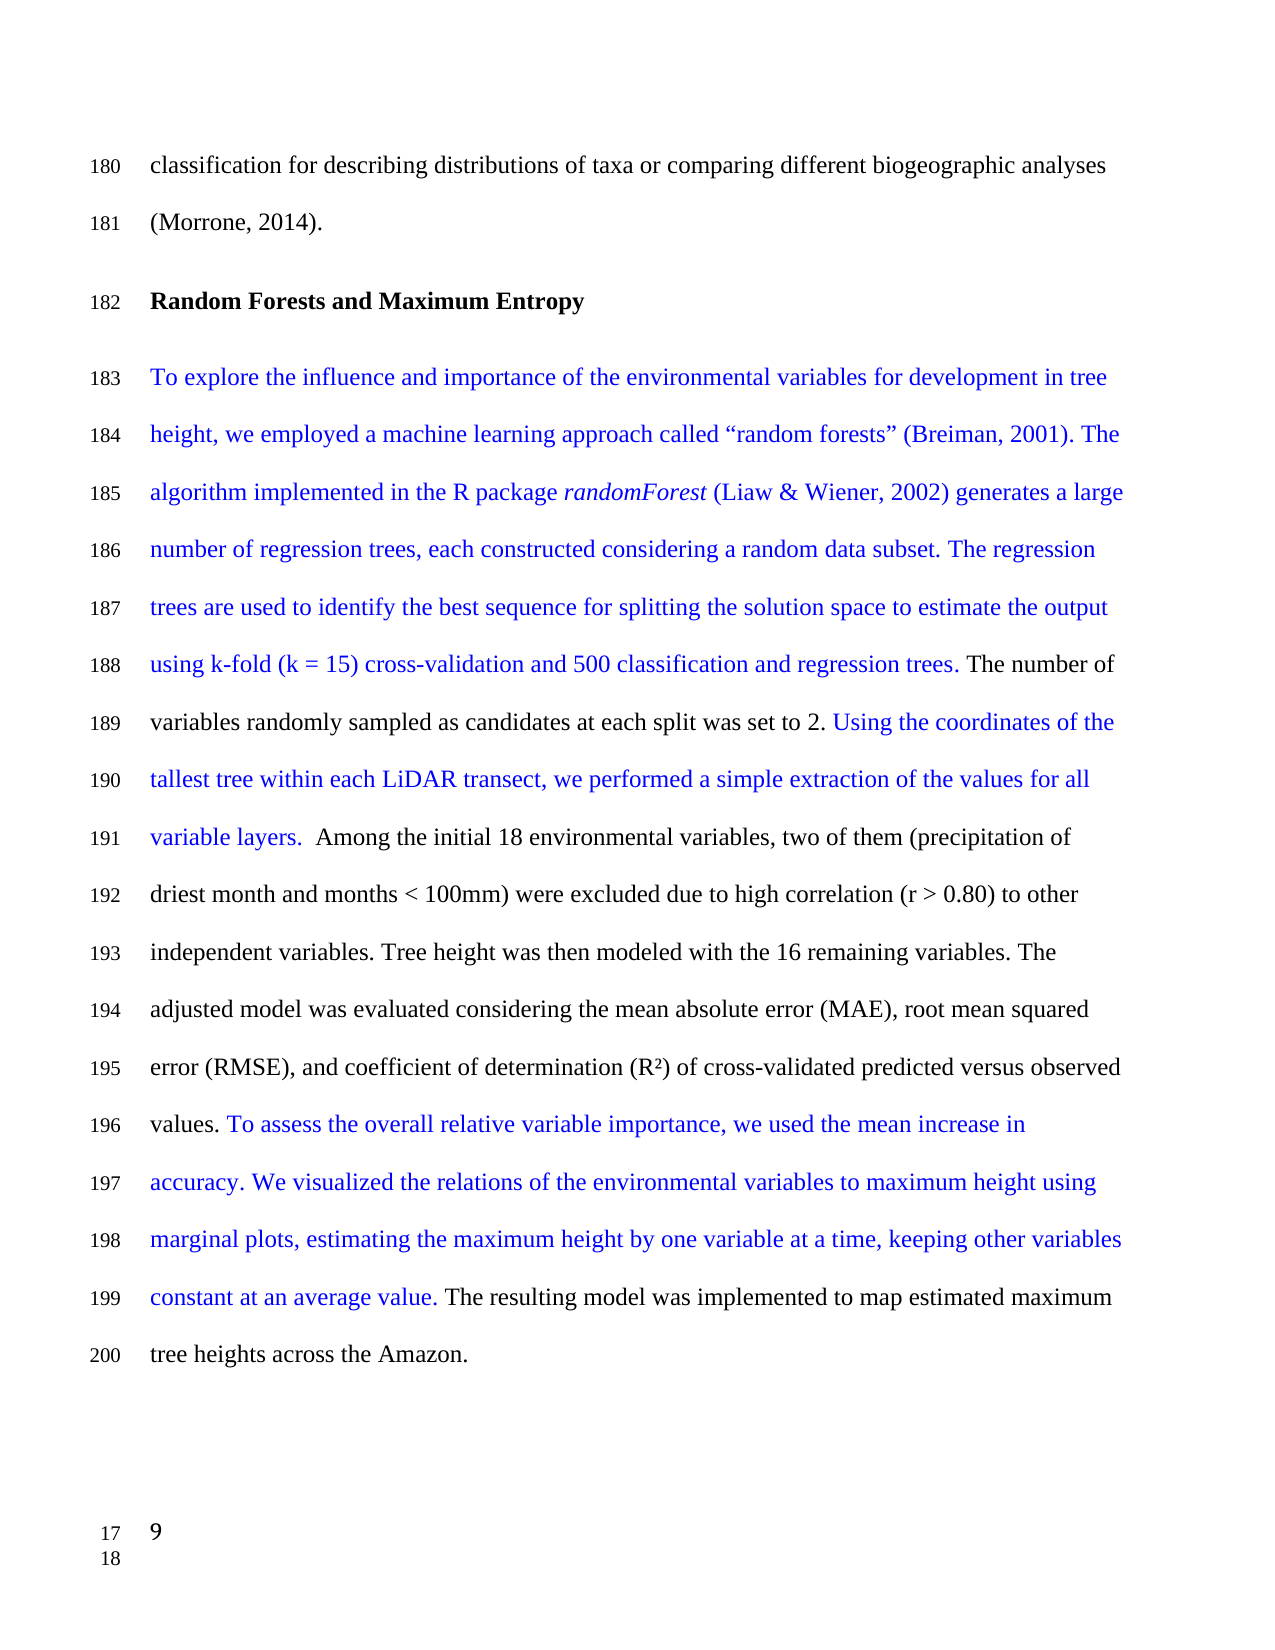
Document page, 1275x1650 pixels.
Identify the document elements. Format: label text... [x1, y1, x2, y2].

subtitle Random Forests and Maximum Entropy [150, 286, 1125, 314]
text To explore the influence and importance of the environmental variables for development in tree height, we employed a machine learning approach called “random forests” (Breiman, 2001). The algorithm implemented in the R package randomForest (Liaw & Wiener, 2002) generates a large number of regression trees, each constructed considering a random data subset. The regression trees are used to identify the best sequence for splitting the solution space to estimate the output using k-fold (k = 15) cross-validation and 500 classification and regression trees. The number of variables randomly sampled as candidates at each split was set to 2. Using the coordinates of the tallest tree within each LiDAR transect, we performed a simple extraction of the values for all variable layers. Among the initial 18 environmental variables, two of them (precipitation of driest month and months < 100mm) were excluded due to high correlation (r > 0.80) to other independent variables. Tree height was then modeled with the 16 remaining variables. The adjusted model was evaluated considering the mean absolute error (MAE), root mean squared error (RMSE), and coefficient of determination (R²) of cross-validated predicted versus observed values. To assess the overall relative variable importance, we used the mean increase in accuracy. We visualized the relations of the environmental variables to maximum height using marginal plots, estimating the maximum height by one variable at a time, keeping other variables constant at an average value. The resulting model was implemented to map estimated maximum tree heights across the Amazon. [150, 362, 1125, 1368]
